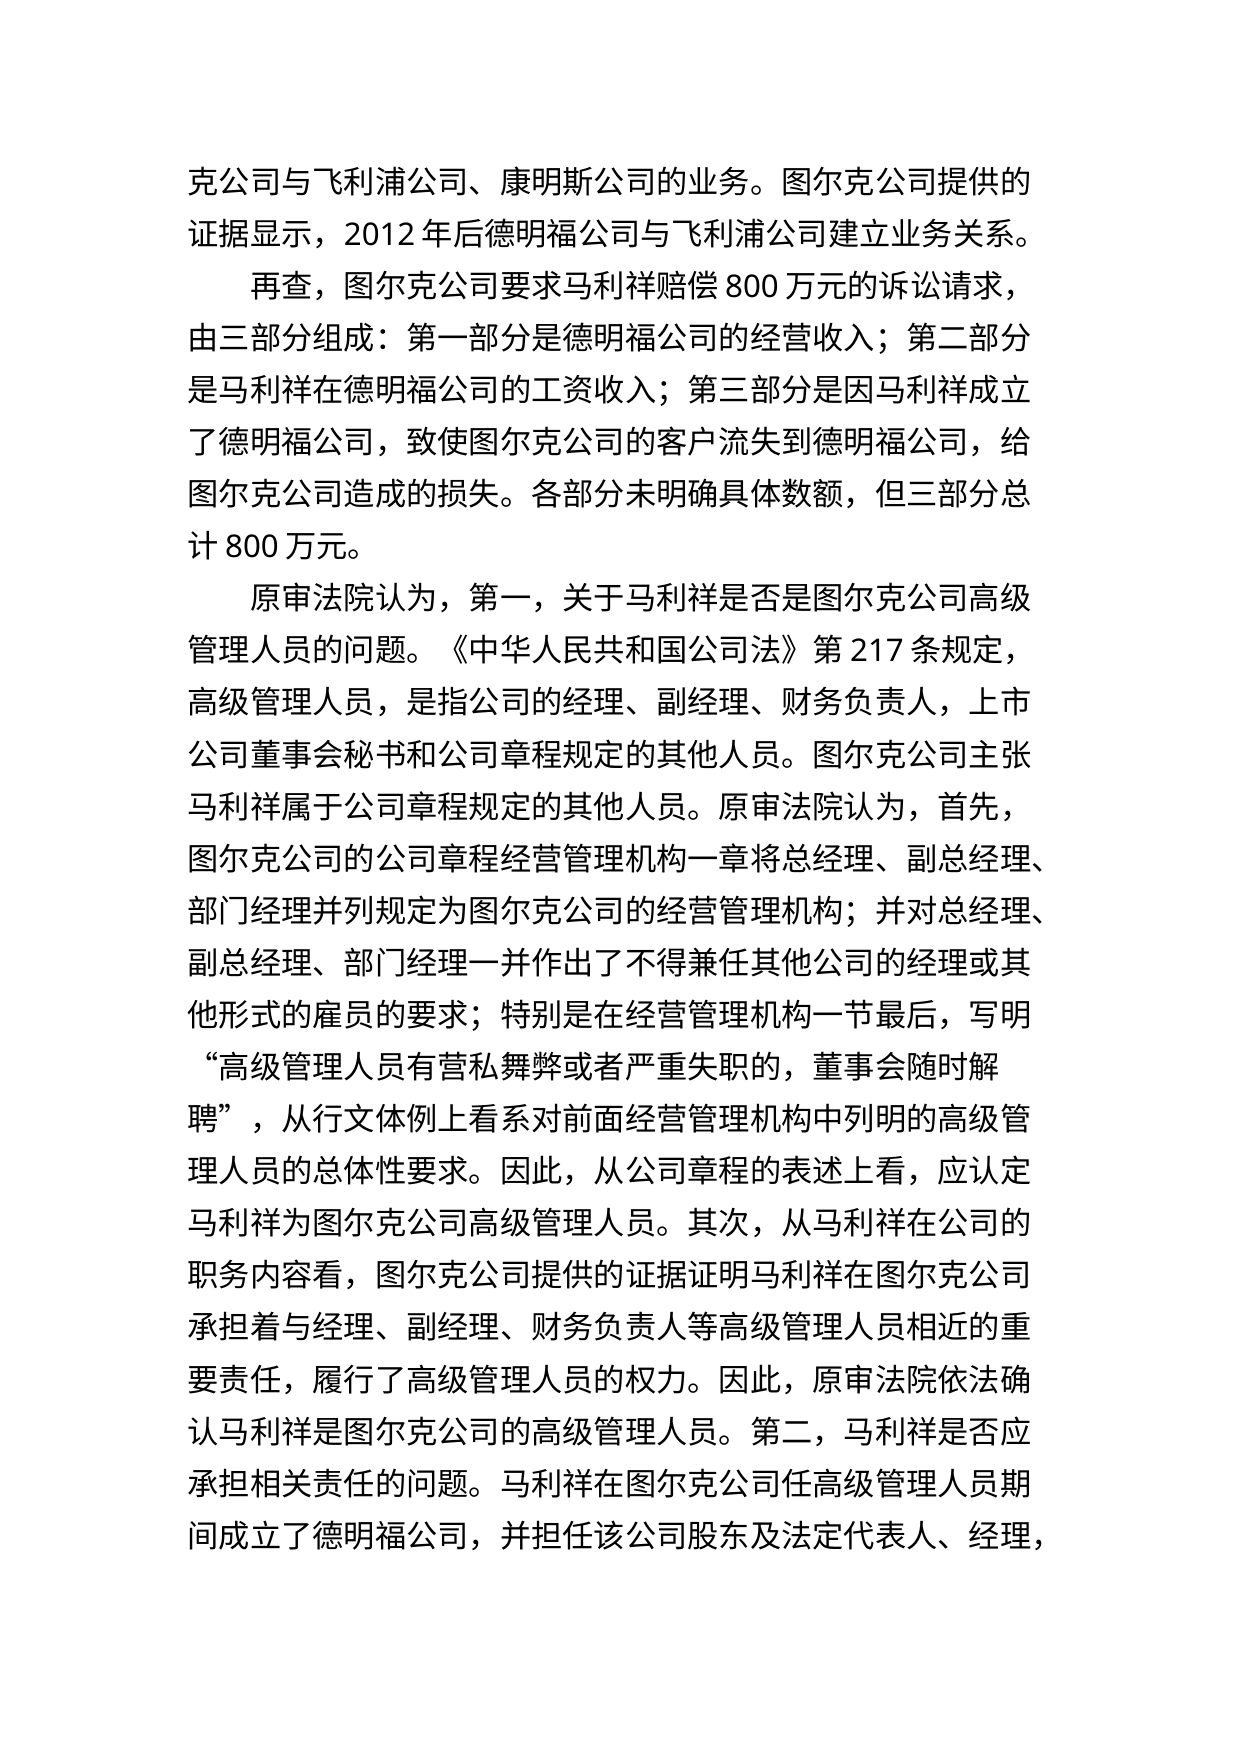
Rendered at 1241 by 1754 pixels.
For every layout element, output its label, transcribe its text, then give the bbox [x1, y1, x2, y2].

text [187, 150, 1053, 254]
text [187, 567, 1053, 1556]
text 再查，图尔克公司要求马利祥赔偿800万元的诉讼请求，由三部分组成：第一部分是德明福公司的经营收入；第二部分是马利祥在德明福公司的工资收入；第三部分是因马利祥成立了德明福公司，致使图尔克公司的客户流失到德明福公司，给图尔克公司造成的损失。各部分未明确具体数额，但三部分总计800万元。 [187, 254, 1053, 567]
